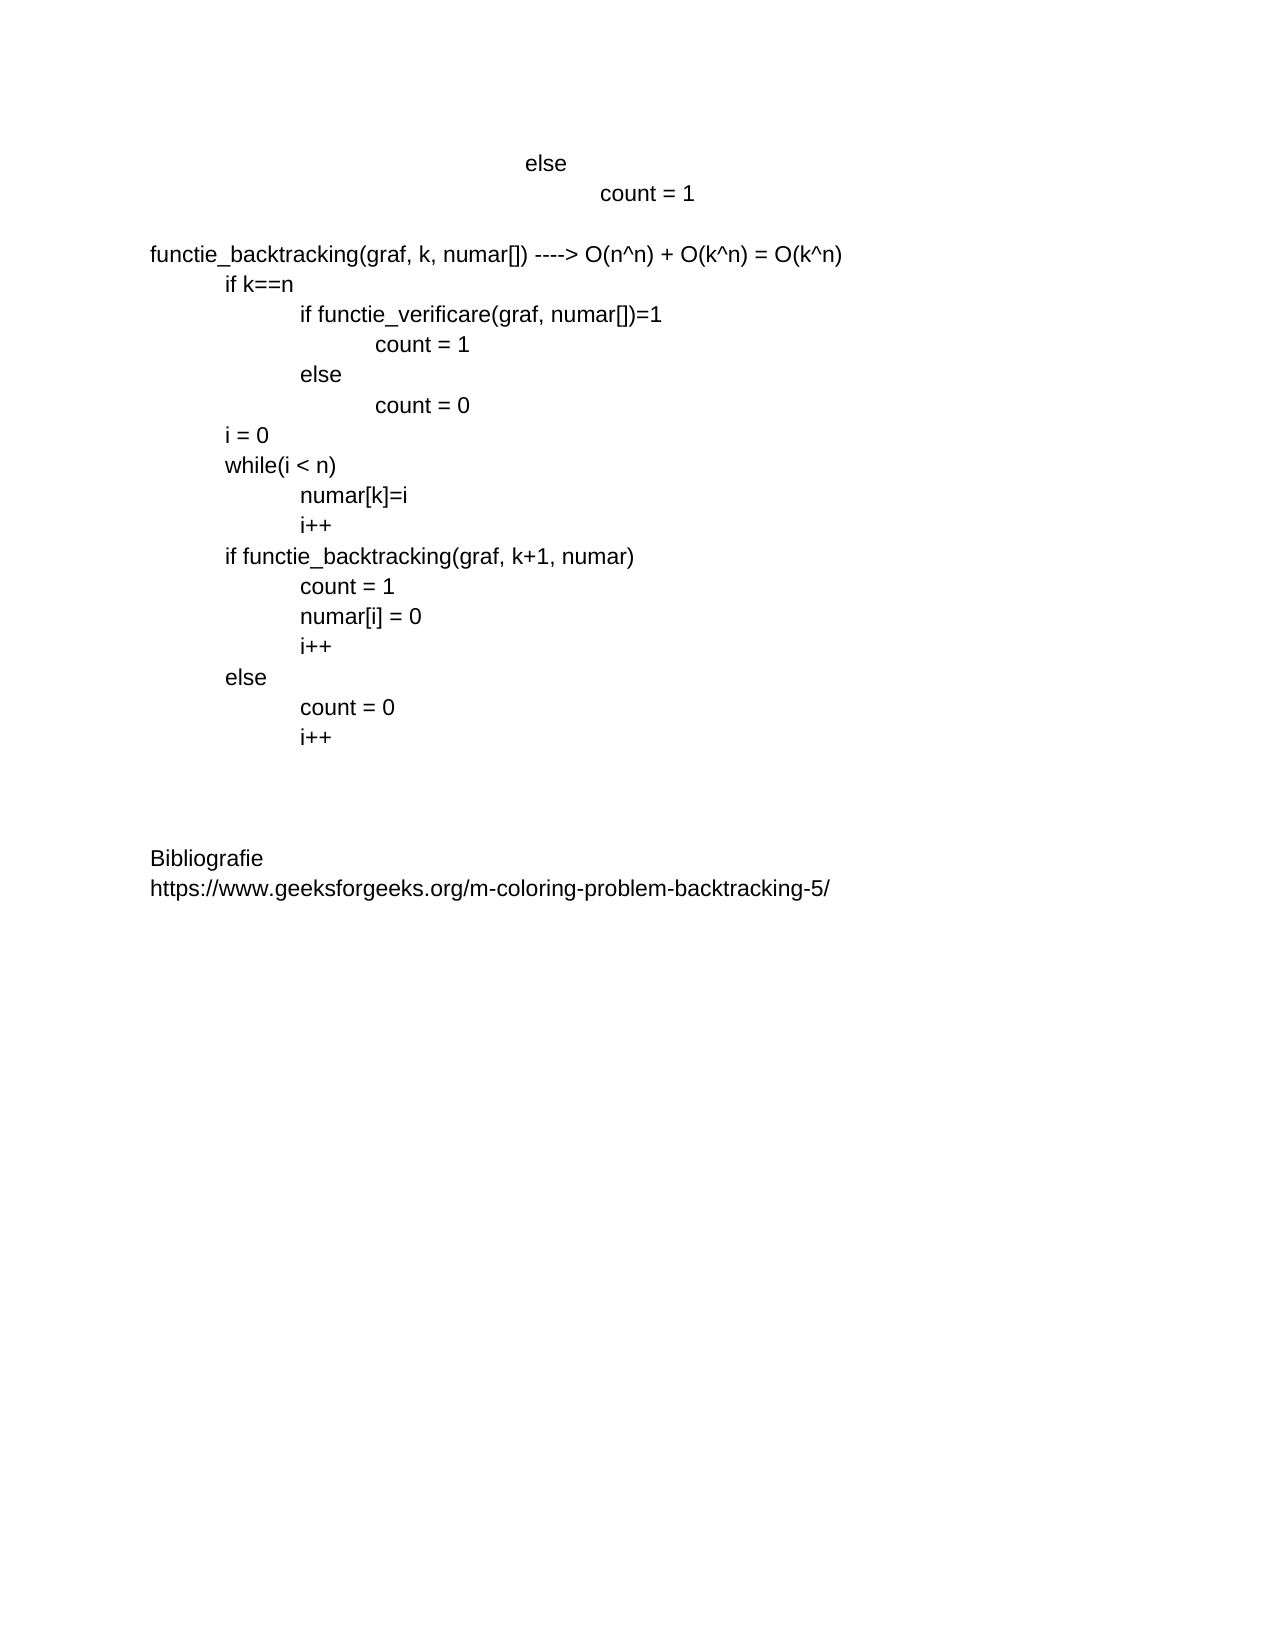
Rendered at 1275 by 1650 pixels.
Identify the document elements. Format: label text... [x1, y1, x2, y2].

text numar[i] = 0 [150, 603, 1125, 629]
text Bibliografie [150, 845, 1125, 871]
text i++ [150, 633, 1125, 660]
text i = 0 [150, 422, 1125, 448]
text count = 1 [150, 573, 1125, 599]
text count = 1 [150, 180, 1125, 207]
text if functie_backtracking(graf, k+1, numar) [150, 543, 1125, 569]
text i++ [150, 512, 1125, 539]
text if k==n [150, 271, 1125, 297]
text while(i < n) [150, 452, 1125, 478]
text https://www.geeksforgeeks.org/m-coloring-problem-backtracking-5/ [150, 875, 1125, 901]
text else [150, 361, 1125, 388]
text functie_backtracking(graf, k, numar[]) ----> O(n^n) + O(k^n) = O(k^n) [150, 241, 1125, 267]
text if functie_verificare(graf, numar[])=1 [150, 301, 1125, 327]
text count = 1 [150, 331, 1125, 358]
text numar[k]=i [150, 482, 1125, 509]
text else [150, 150, 1125, 176]
text count = 0 [150, 694, 1125, 720]
text count = 0 [150, 392, 1125, 418]
text i++ [150, 724, 1125, 750]
text else [150, 663, 1125, 690]
